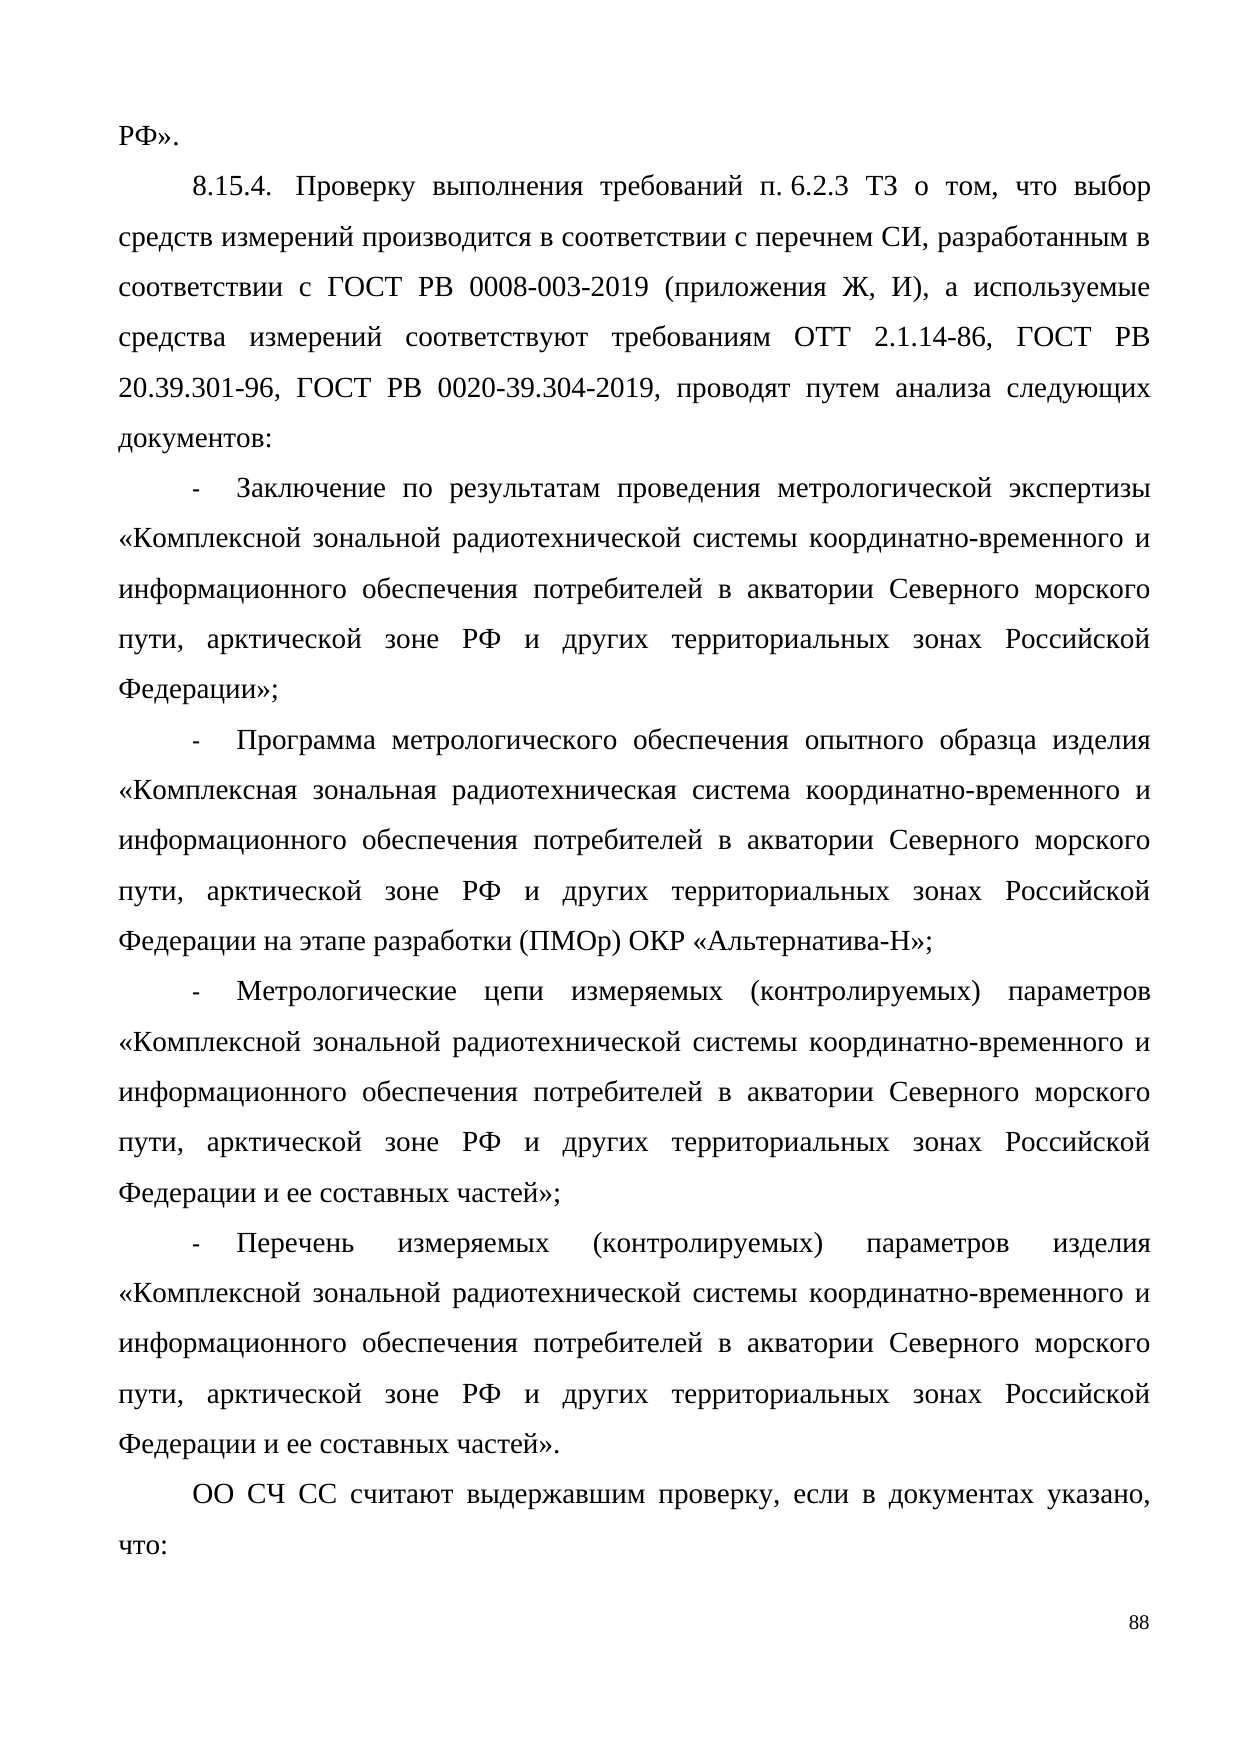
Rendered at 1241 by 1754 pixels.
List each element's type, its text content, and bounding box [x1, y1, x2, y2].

text Программа метрологического обеспечения опытного образца изделия «Комплексная зональная радиотехническая система координатно-временного и информационного обеспечения потребителей в акватории Северного морского пути, арктической зоне РФ и других территориальных зонах Российской Федерации на этапе разработки (ПМОр) ОКР «Альтернатива-Н»; [118, 722, 1152, 957]
text Метрологические цепи измеряемых (контролируемых) параметров «Комплексной зональной радиотехнической системы координатно-временного и информационного обеспечения потребителей в акватории Северного морского пути, арктической зоне РФ и других территориальных зонах Российской Федерации и ее составных частей»; [118, 973, 1152, 1208]
text Перечень измеряемых (контролируемых) параметров изделия «Комплексной зональной радиотехнической системы координатно-временного и информационного обеспечения потребителей в акватории Северного морского пути, арктической зоне РФ и других территориальных зонах Российской Федерации и ее составных частей». [118, 1225, 1152, 1460]
text Проверку выполнения требований п. 6.2.3 ТЗ о том, что выбор средств измерений производится в соответствии с перечнем СИ, разработанным в соответствии с ГОСТ РВ 0008-003-2019 (приложения Ж, И), а используемые средства измерений соответствуют требованиям ОТТ 2.1.14-86, ГОСТ РВ 20.39.301-96, ГОСТ РВ 0020-39.304-2019, проводят путем анализа следующих документов: [118, 168, 1152, 453]
text Заключение по результатам проведения метрологической экспертизы «Комплексной зональной радиотехнической системы координатно-временного и информационного обеспечения потребителей в акватории Северного морского пути, арктической зоне РФ и других территориальных зонах Российской Федерации»; [118, 470, 1152, 705]
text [118, 118, 1152, 152]
text ОО СЧ СС считают выдержавшим проверку, если в документах указано, что: [118, 1477, 1152, 1560]
